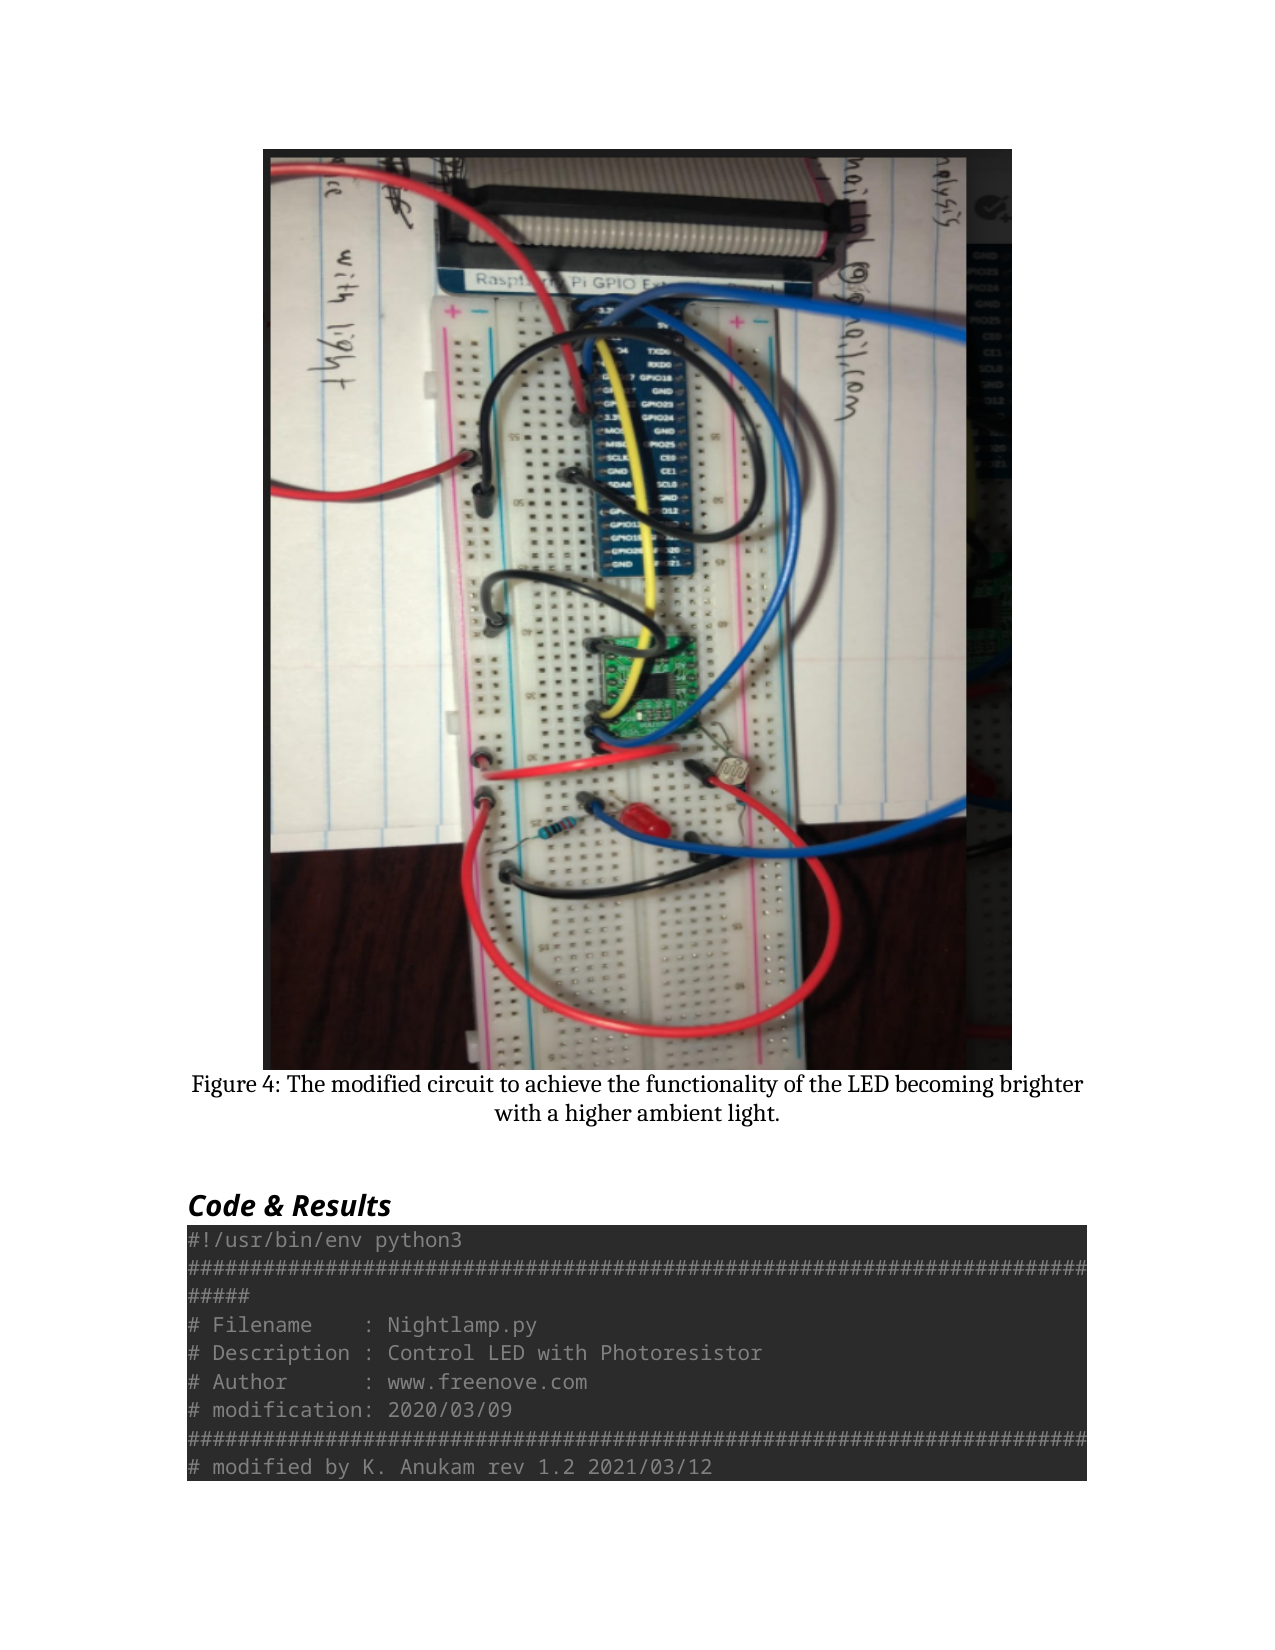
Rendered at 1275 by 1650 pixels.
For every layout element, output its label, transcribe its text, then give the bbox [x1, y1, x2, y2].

picture [263, 149, 1012, 1070]
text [187, 1225, 1087, 1481]
text Figure 4: The modified circuit to achieve the functionality of the LED becoming brighter with a higher ambient light. [187, 1070, 1087, 1128]
text Code & Results [187, 1185, 1087, 1225]
